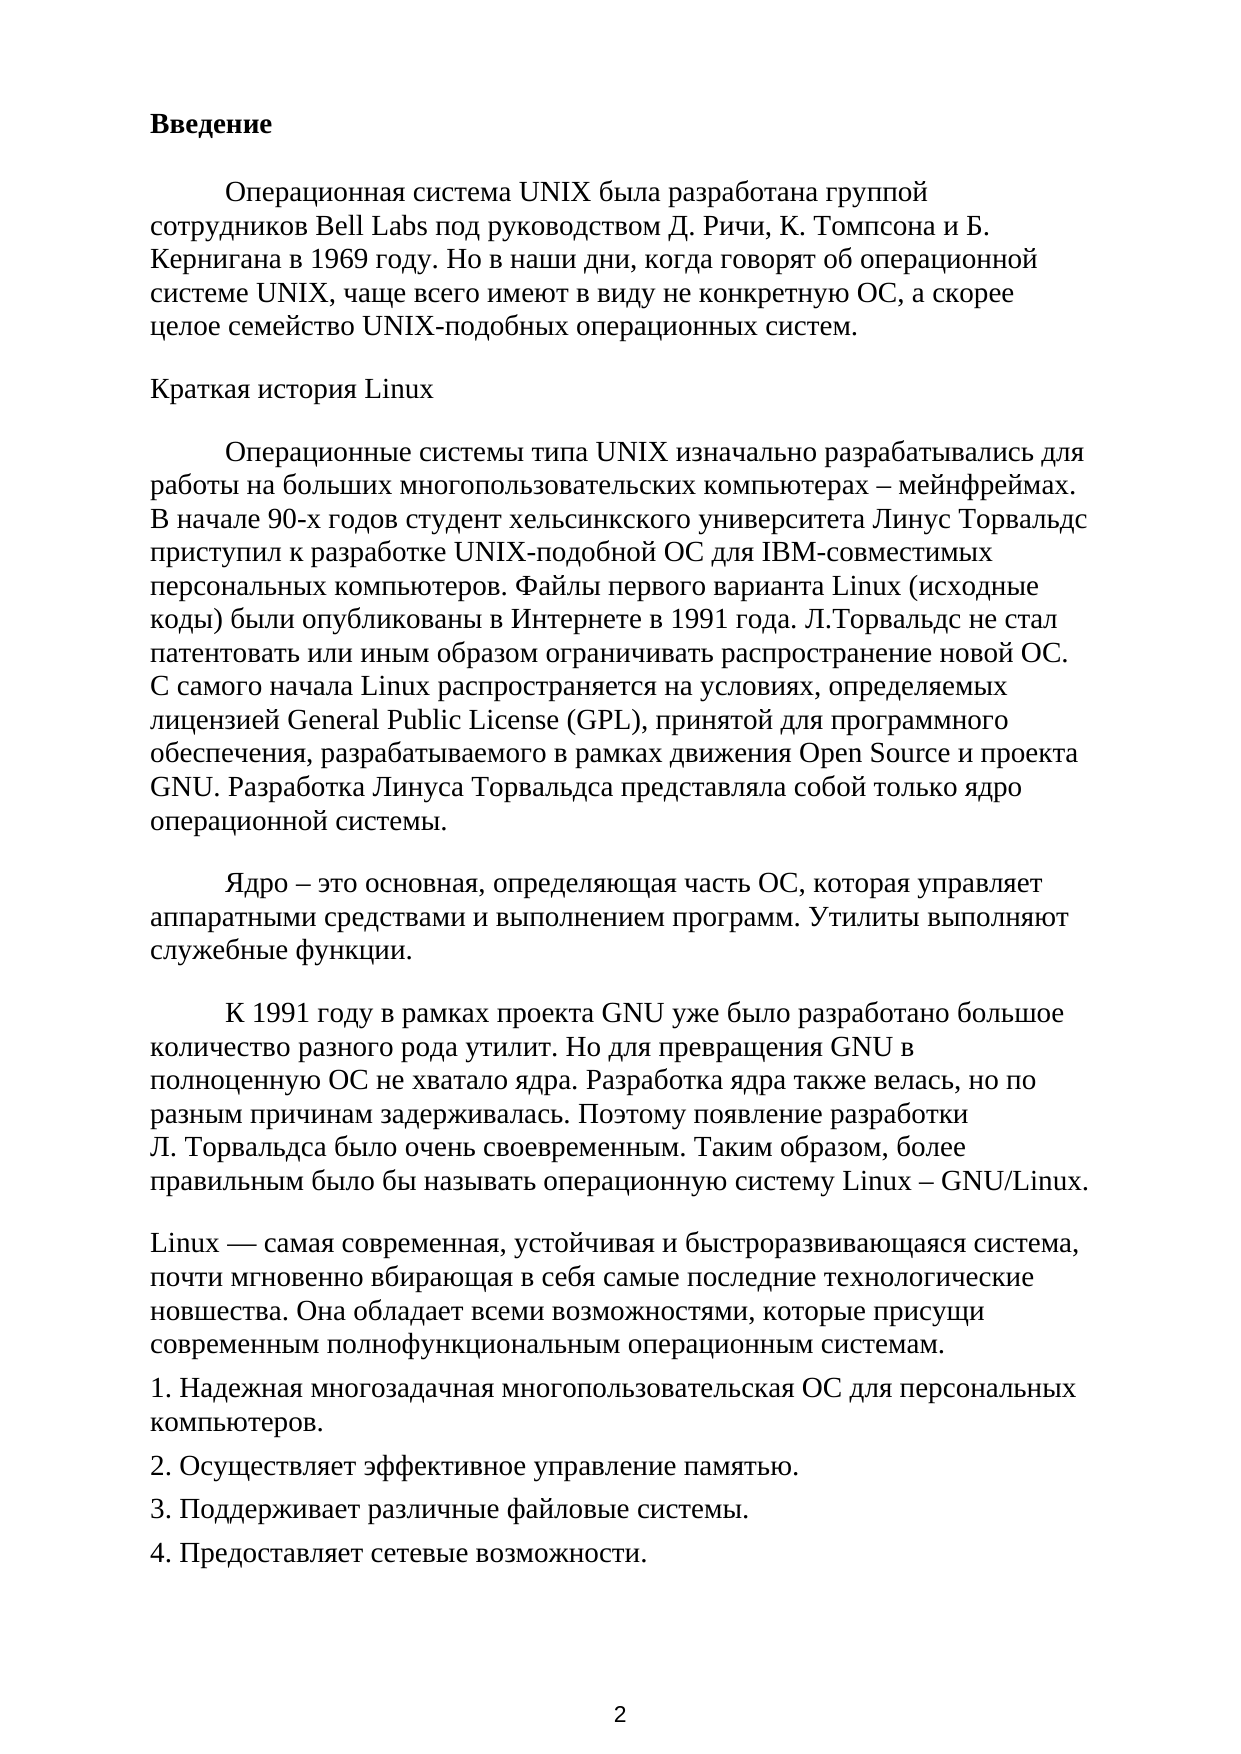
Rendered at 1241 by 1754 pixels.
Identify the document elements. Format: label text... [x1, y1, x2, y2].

text 3. Поддерживает различные файловые системы. [150, 1492, 1090, 1525]
text К 1991 году в рамках проекта GNU уже было разработано большое количество разного рода утилит. Но для превращения GNU в полноценную ОС не хватало ядра. Разработка ядра также велась, но по разным причинам задерживалась. Поэтому появление разработки Л. Торвальдса было очень своевременным. Таким образом, более правильным было бы называть операционную систему Linux – GNU/Linux. [150, 995, 1090, 1196]
text Linux — самая современная, устойчивая и быстроразвивающаяся система, почти мгновенно вбирающая в себя самые последние технологические новшества. Она обладает всеми возможностями, которые присущи современным полнофункциональным операционным системам. [150, 1226, 1090, 1360]
text 4. Предоставляет сетевые возможности. [150, 1536, 1090, 1569]
text 1. Надежная многозадачная многопользовательская ОС для персональных компьютеров. [150, 1370, 1090, 1437]
text Введение [150, 106, 1090, 140]
text Ядро – это основная, определяющая часть ОС, которая управляет аппаратными средствами и выполнением программ. Утилиты выполняют служебные функции. [150, 865, 1090, 966]
text 2. Осуществляет эффективное управление памятью. [150, 1448, 1090, 1481]
text Операционные системы типа UNIX изначально разрабатывались для работы на больших многопользовательских компьютерах – мейнфреймах. В начале 90-х годов студент хельсинкского университета Линус Торвальдс приступил к разработке UNIX-подобной ОС для IBM-совместимых персональных компьютеров. Файлы первого варианта Linux (исходные коды) были опубликованы в Интернете в 1991 года. Л.Торвальдс не стал патентовать или иным образом ограничивать распространение новой ОС. С самого начала Linux распространяется на условиях, определяемых лицензией General Public License (GPL), принятой для программного обеспечения, разрабатываемого в рамках движения Open Source и проекта GNU. Разработка Линуса Торвальдса представляла собой только ядро операционной системы. [150, 434, 1090, 836]
text Операционная система UNIX была разработана группой сотрудников Bell Labs под руководством Д. Ричи, К. Томпсона и Б. Кернигана в 1969 году. Но в наши дни, когда говорят об операционной системе UNIX, чаще всего имеют в виду не конкретную ОС, а скорее целое семейство UNIX-подобных операционных систем. [150, 174, 1090, 342]
text Краткая история Linux [150, 371, 1090, 404]
